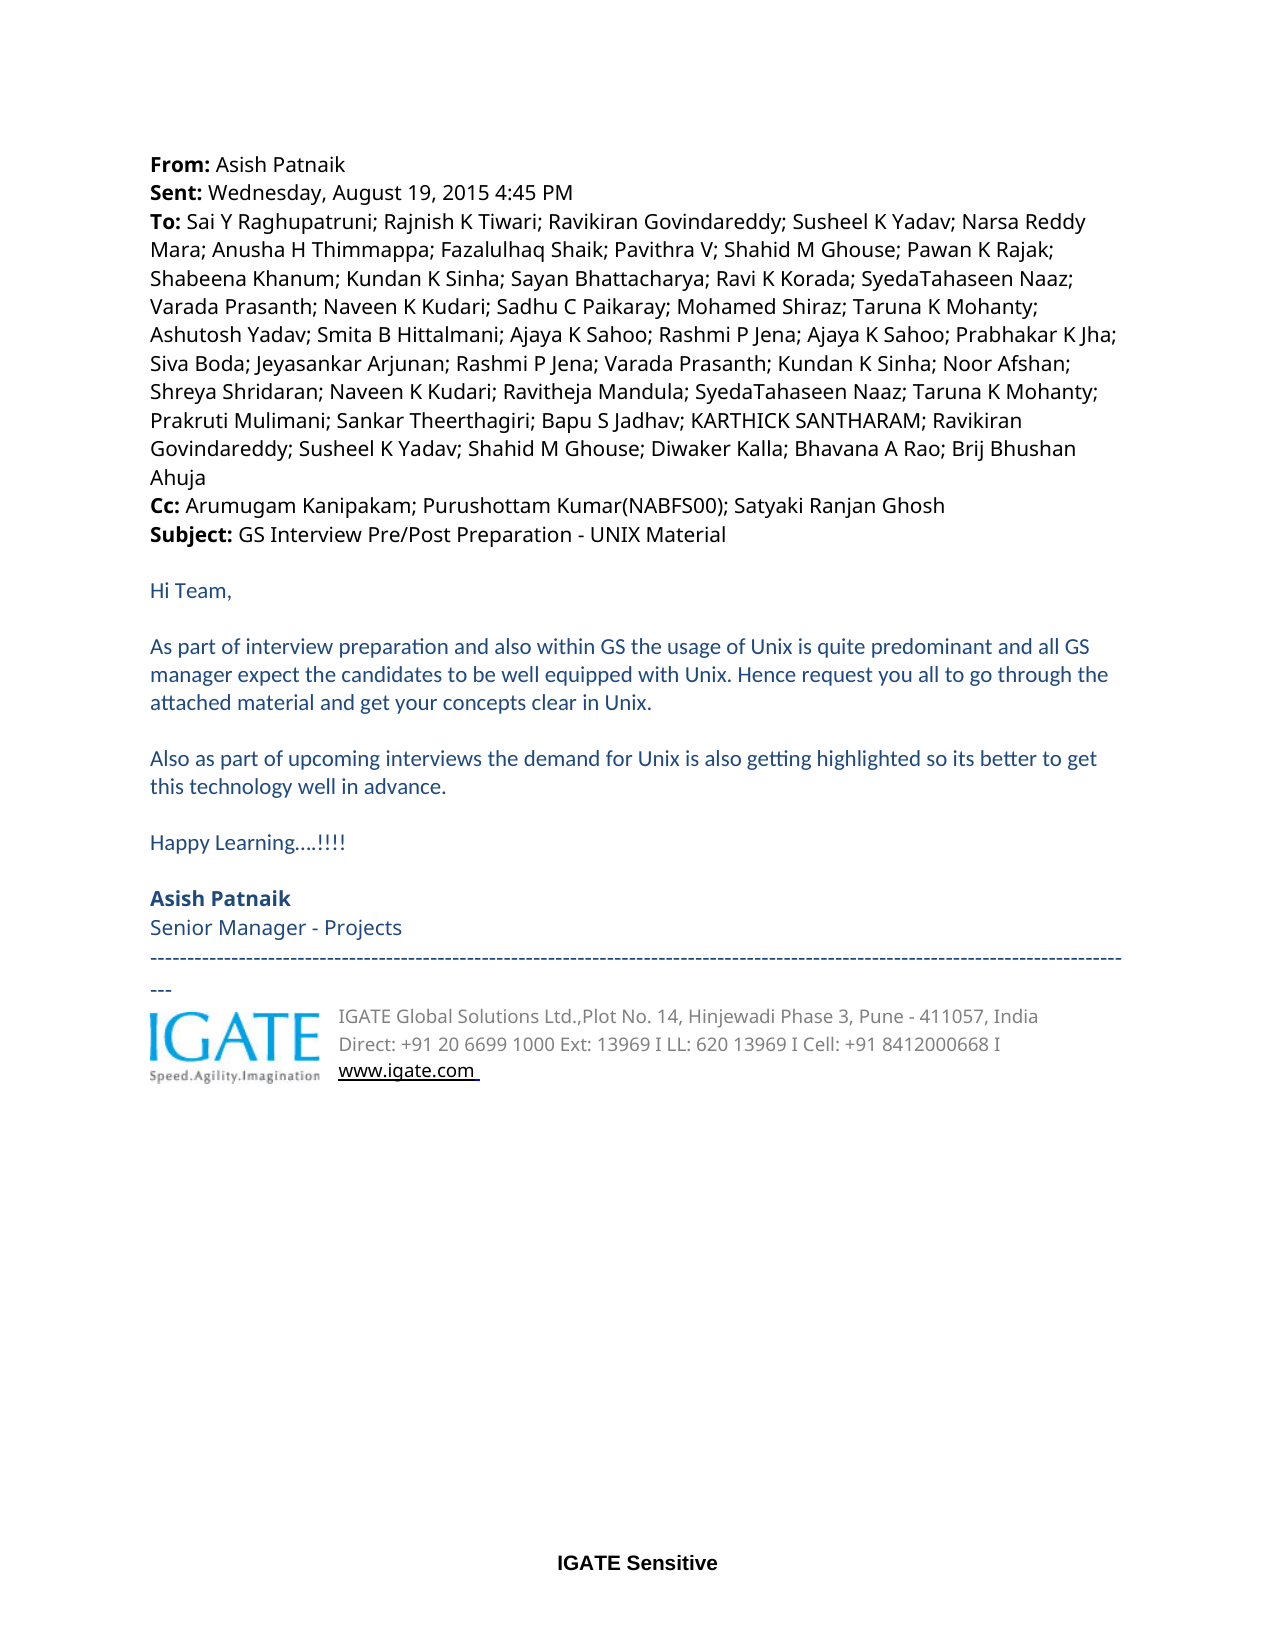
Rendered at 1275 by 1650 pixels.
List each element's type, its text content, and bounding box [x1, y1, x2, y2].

text Senior Manager - Projects [150, 913, 1125, 941]
text Hi Team, [150, 576, 1125, 604]
text Asish Patnaik [150, 884, 1125, 913]
text IGATE Global Solutions Ltd.,Plot No. 14, Hinjewadi Phase 3, Pune - 411057, India Direct: +91 20 6699 1000 Ext: 13969 I LL: 620 13969 I Cell: +91 8412000668 I www.igate.com [150, 1004, 1125, 1083]
text Also as part of upcoming interviews the demand for Unix is also getting highlighted so its better to get this technology well in advance. [150, 744, 1125, 800]
text --------------------------------------------------------------------------------------------------------------------------------------- [150, 941, 1125, 1004]
text Happy Learning….!!!! [150, 828, 1125, 856]
text As part of interview preparation and also within GS the usage of Unix is quite predominant and all GS manager expect the candidates to be well equipped with Unix. Hence request you all to go through the attached material and get your concepts clear in Unix. [150, 632, 1125, 716]
text From: Asish Patnaik Sent: Wednesday, August 19, 2015 4:45 PM To: Sai Y Raghupatruni; Rajnish K Tiwari; Ravikiran Govindareddy; Susheel K Yadav; Narsa Reddy Mara; Anusha H Thimmappa; Fazalulhaq Shaik; Pavithra V; Shahid M Ghouse; Pawan K Rajak; Shabeena Khanum; Kundan K Sinha; Sayan Bhattacharya; Ravi K Korada; SyedaTahaseen Naaz; Varada Prasanth; Naveen K Kudari; Sadhu C Paikaray; Mohamed Shiraz; Taruna K Mohanty; Ashutosh Yadav; Smita B Hittalmani; Ajaya K Sahoo; Rashmi P Jena; Ajaya K Sahoo; Prabhakar K Jha; Siva Boda; Jeyasankar Arjunan; Rashmi P Jena; Varada Prasanth; Kundan K Sinha; Noor Afshan; Shreya Shridaran; Naveen K Kudari; Ravitheja Mandula; SyedaTahaseen Naaz; Taruna K Mohanty; Prakruti Mulimani; Sankar Theerthagiri; Bapu S Jadhav; KARTHICK SANTHARAM; Ravikiran Govindareddy; Susheel K Yadav; Shahid M Ghouse; Diwaker Kalla; Bhavana A Rao; Brij Bhushan Ahuja Cc: Arumugam Kanipakam; Purushottam Kumar(NABFS00); Satyaki Ranjan Ghosh Subject: GS Interview Pre/Post Preparation - UNIX Material [150, 150, 1125, 548]
